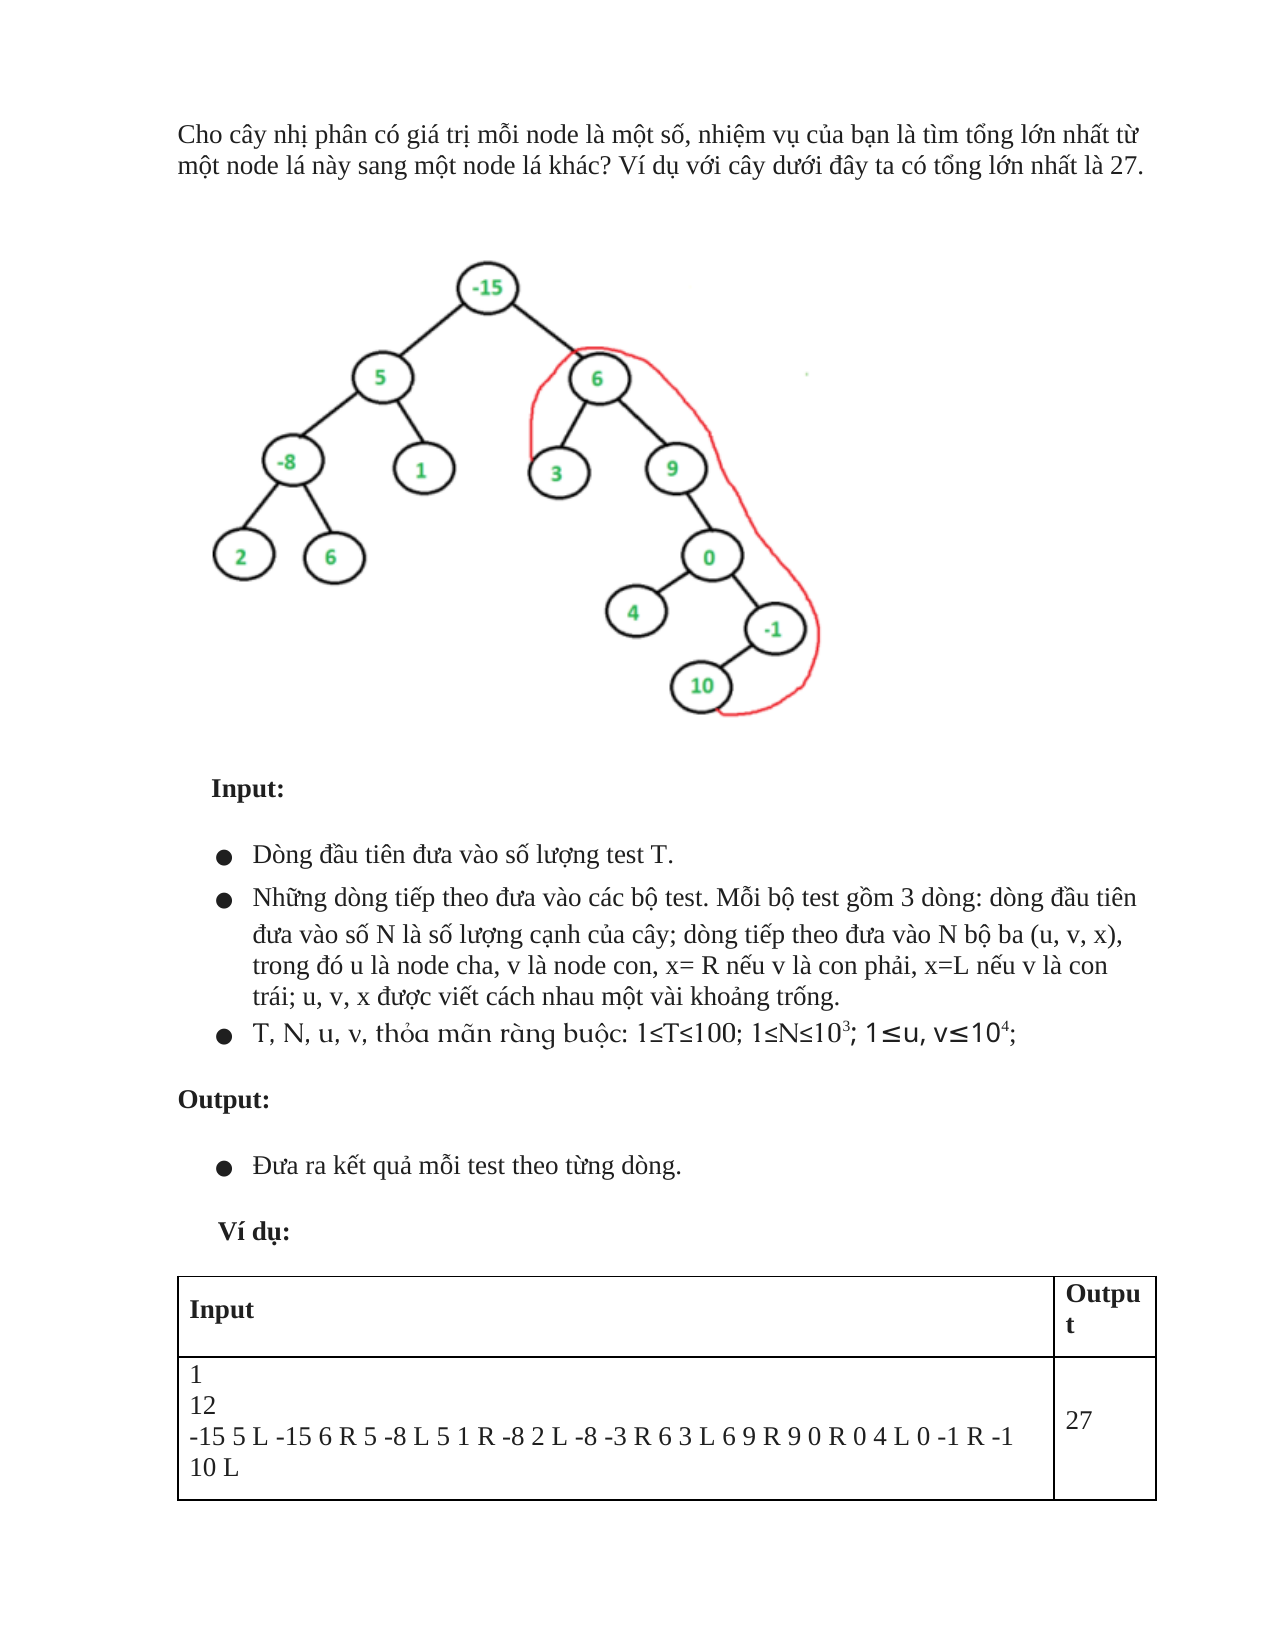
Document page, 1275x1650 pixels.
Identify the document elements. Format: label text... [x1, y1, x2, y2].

table_header Output [1055, 1277, 1155, 1356]
text Ví dụ: [177, 1215, 1157, 1246]
text Output: [177, 1083, 1157, 1114]
table_cell 1 12 -15 5 L -15 6 R 5 -8 L 5 1 R -8 2 L -8 -3 R 6 3 L 6 9 R 9 0 R 0 4 L 0 -1 R -1 10 L [179, 1358, 1053, 1499]
text Input: [177, 772, 1157, 803]
table_header Input [179, 1277, 1053, 1356]
text Cho cây nhị phân có giá trị mỗi node là một số, nhiệm vụ của bạn là tìm tổng lớn nhất từ một node lá này sang một node lá khác? Ví dụ với cây dưới đây ta có tổng lớn nhất là 27. [177, 118, 1157, 180]
list Đưa ra kết quả mỗi test theo từng dòng. [215, 1143, 1157, 1186]
list Dòng đầu tiên đưa vào số lượng test T. [215, 832, 1157, 875]
table_cell 27 [1055, 1358, 1155, 1499]
picture [177, 209, 842, 743]
list 34; [215, 1011, 1157, 1054]
list Những dòng tiếp theo đưa vào các bộ test. Mỗi bộ test gồm 3 dòng: dòng đầu tiên đưa vào số N là số lượng cạnh của cây; dòng tiếp theo đưa vào N bộ ba (u, v, x), trong đó u là node cha, v là node con, x= R nếu v là con phải, x=L nếu v là con trái; u, v, x được viết cách nhau một vài khoảng trống. [215, 875, 1157, 1011]
